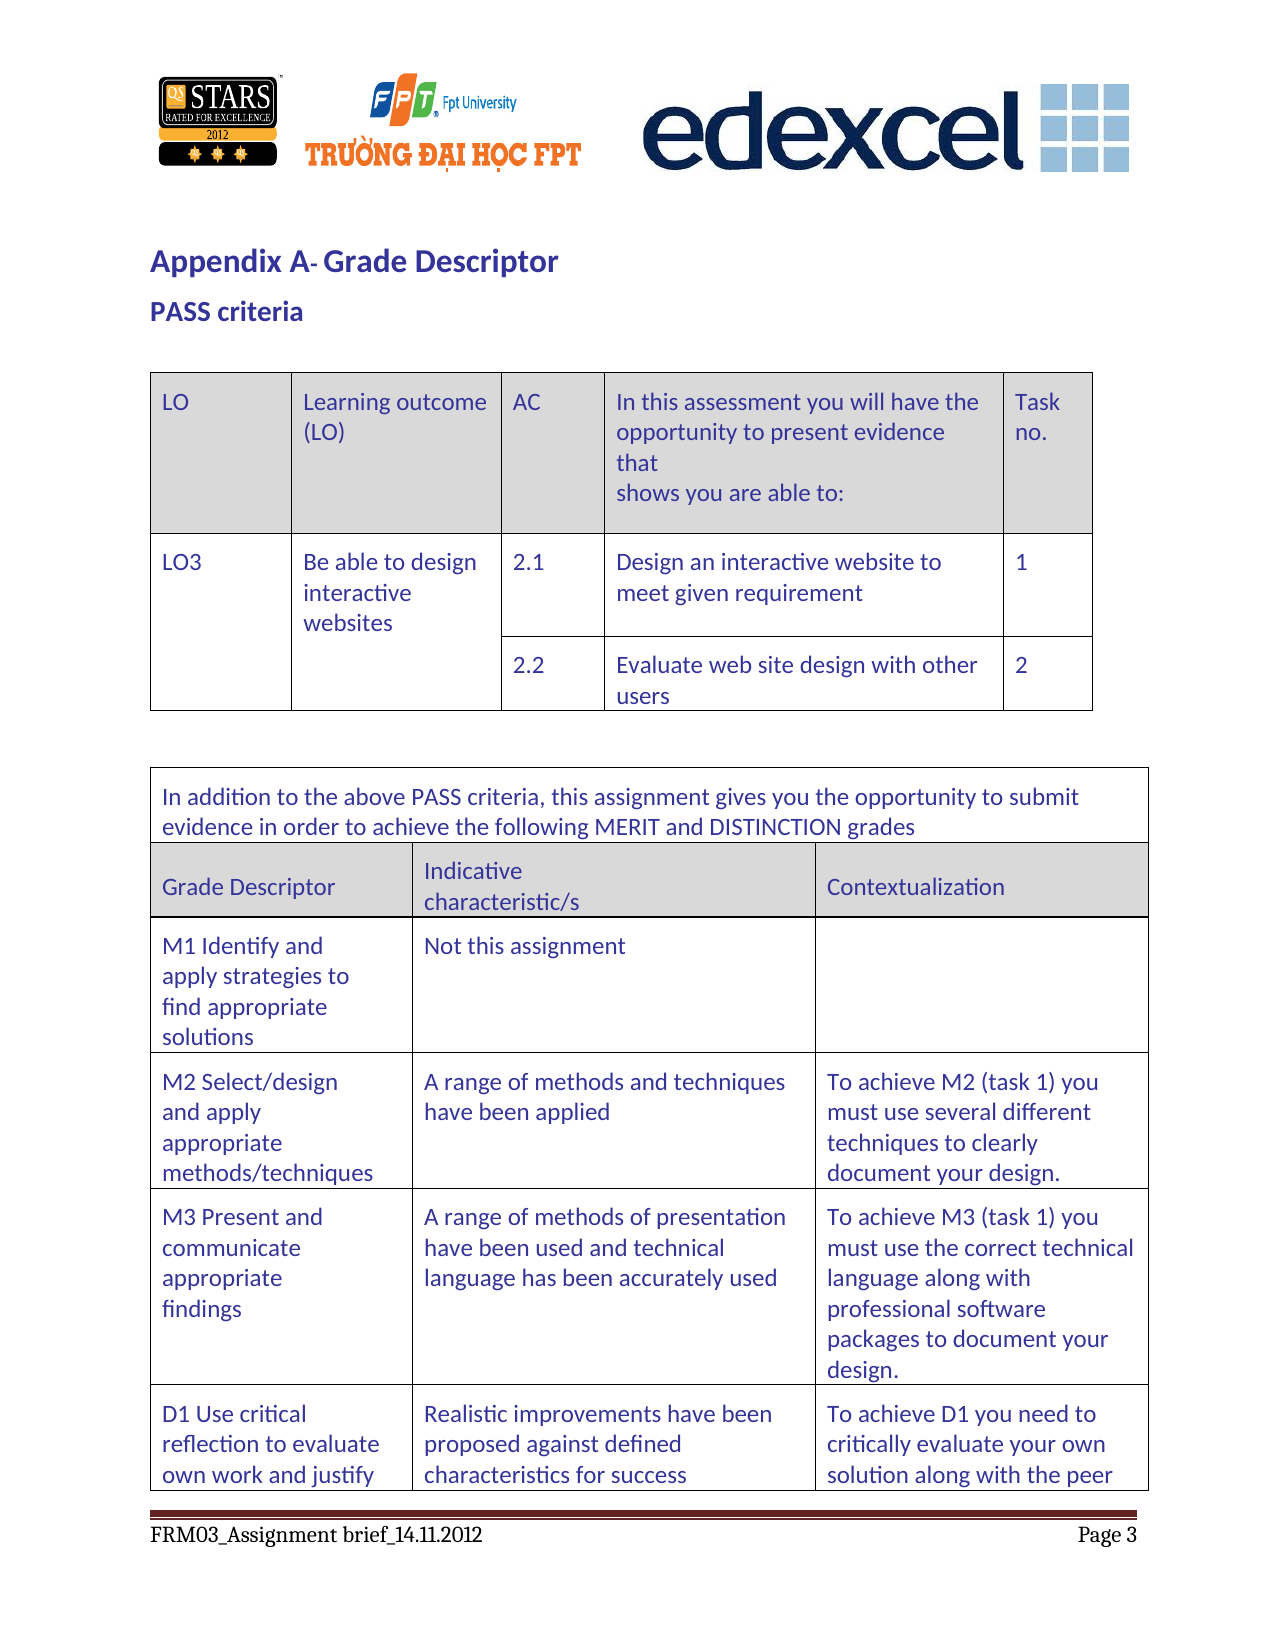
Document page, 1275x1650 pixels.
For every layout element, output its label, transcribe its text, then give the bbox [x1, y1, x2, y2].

table_cell Grade Descriptor [151, 843, 412, 916]
table_cell M2 Select/design and apply appropriate methods/techniques [151, 1053, 412, 1188]
table_cell M1 Identify and apply strategies to find appropriate solutions [151, 918, 412, 1052]
table_header Task no. [1004, 373, 1092, 533]
table_cell M3 Present and communicate appropriate findings [151, 1189, 412, 1384]
table_header LO [151, 373, 291, 533]
table_cell A range of methods of presentation have been used and technical language has been accurately used [413, 1189, 815, 1384]
table_header In addition to the above PASS criteria, this assignment gives you the opportunity to submit evidence in order to achieve the following MERIT and DISTINCTION grades [151, 768, 1148, 842]
table_cell Be able to design interactive websites [292, 534, 501, 710]
table_cell Contextualization [816, 843, 1148, 916]
table_cell [816, 918, 1148, 1052]
table_cell 2.2 [502, 637, 604, 710]
picture [643, 84, 1129, 172]
table_cell Indicative characteristic/s [413, 843, 815, 916]
table_cell To achieve M2 (task 1) you must use several different techniques to clearly document your design. [816, 1053, 1148, 1188]
table_cell 2.1 [502, 534, 604, 636]
table_cell 2 [1004, 637, 1092, 710]
text PASS criteria [150, 293, 1137, 329]
table_cell Design an interactive website to meet given requirement [605, 534, 1003, 636]
table_header In this assessment you will have the opportunity to present evidence that shows you are able to: [605, 373, 1003, 533]
table_cell LO3 [151, 534, 291, 710]
table_cell Realistic improvements have been proposed against defined characteristics for success [413, 1385, 815, 1489]
table_cell D1 Use critical reflection to evaluate own work and justify valid conclusions [151, 1385, 412, 1489]
table_cell Evaluate web site design with other users [605, 637, 1003, 710]
table_cell 1 [1004, 534, 1092, 636]
table_cell Not this assignment [413, 918, 815, 1052]
table_header AC [502, 373, 604, 533]
table_cell To achieve M3 (task 1) you must use the correct technical language along with professional software packages to document your design. [816, 1189, 1148, 1384]
text Appendix A- Grade Descriptor [150, 240, 1137, 281]
table_cell A range of methods and techniques have been applied [413, 1053, 815, 1188]
table_header Learning outcome (LO) [292, 373, 501, 533]
